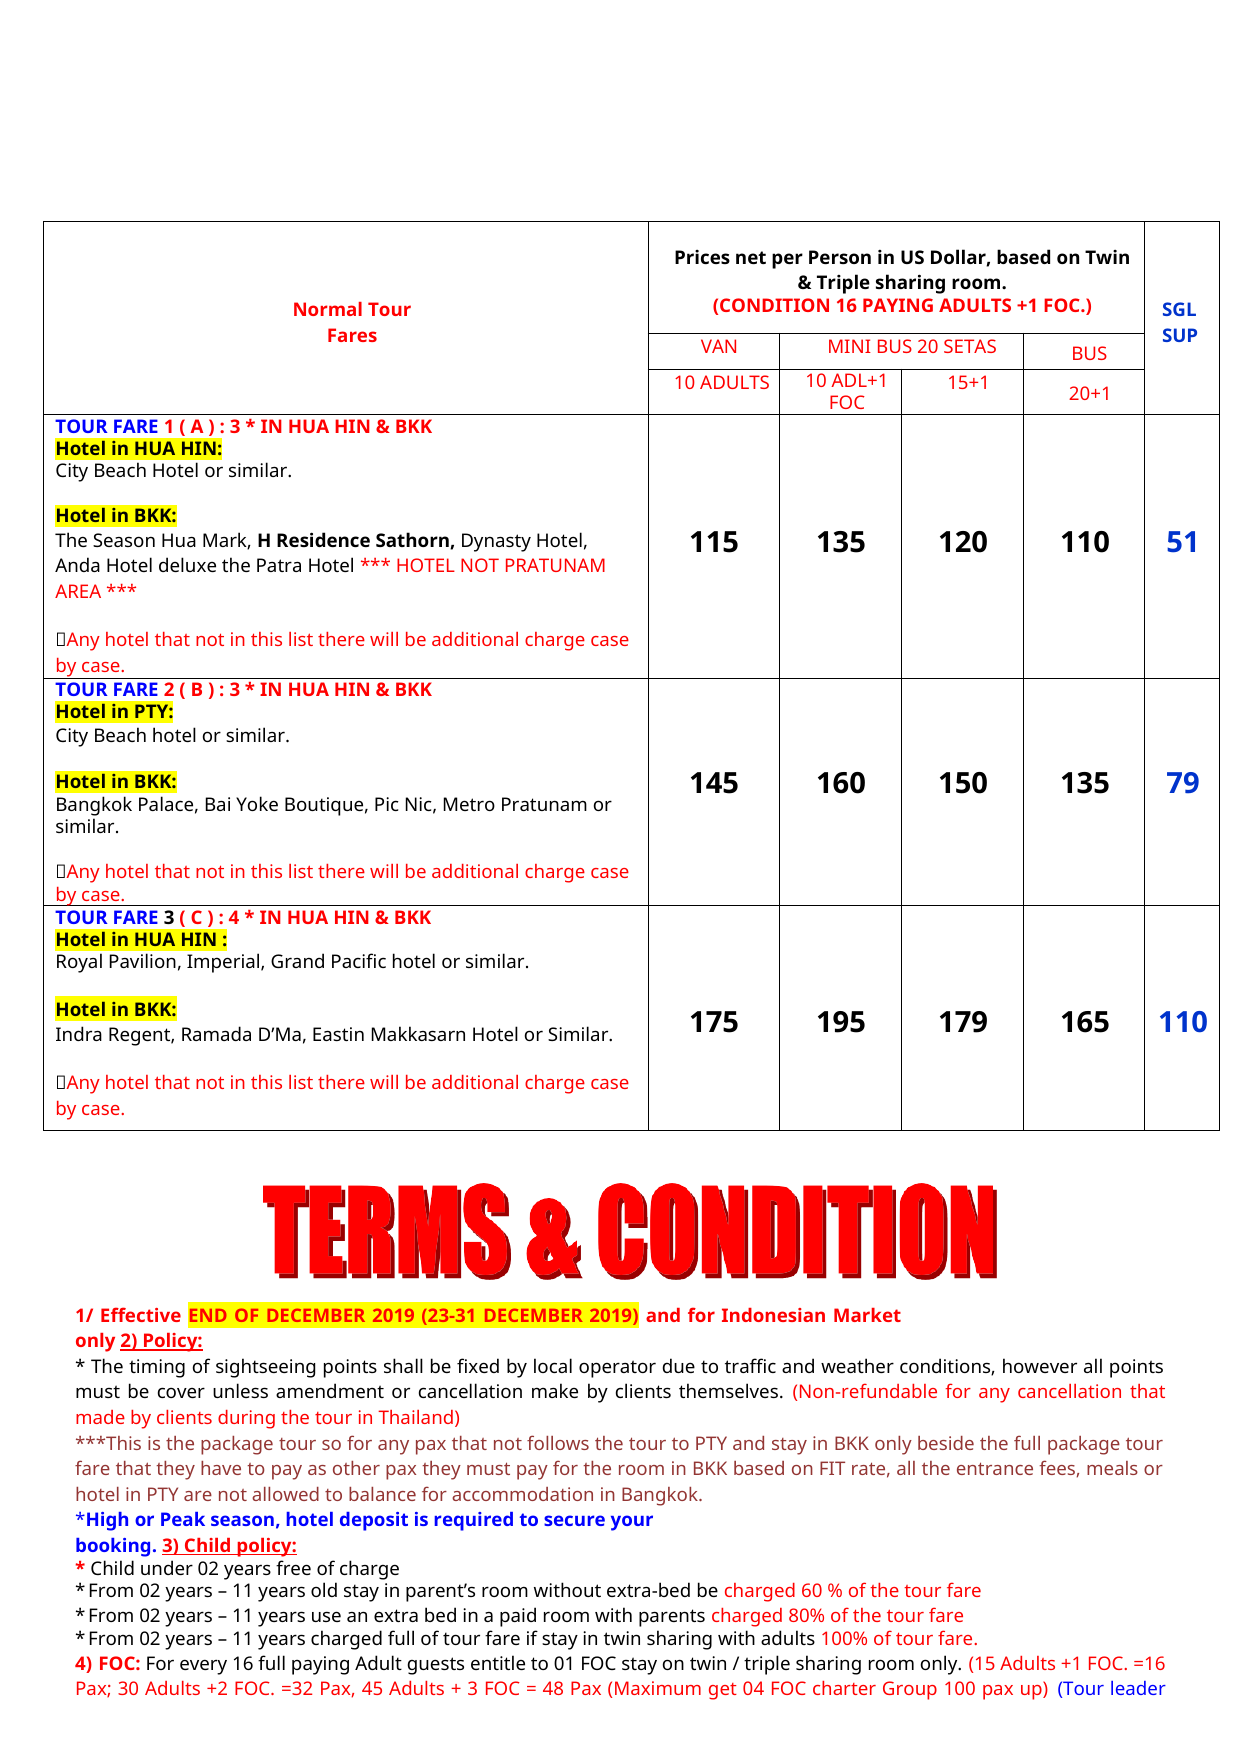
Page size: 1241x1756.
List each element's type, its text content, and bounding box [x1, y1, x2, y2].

table_cell 110 [1145, 906, 1219, 1130]
list From 02 years – 11 years old stay in parent’s room without extra-bed be charged 60 % of the tour fare [75, 1580, 1232, 1602]
table_cell 20+1 [1024, 370, 1144, 414]
table_cell 175 [649, 906, 779, 1130]
table_cell 79 [1145, 679, 1219, 905]
subtitle *High or Peak season, hotel deposit is required to secure your booking. 3) Child policy: [75, 1506, 707, 1557]
table_cell TOUR FARE 1 ( A ) : 3 * IN HUA HIN & BKK Hotel in HUA HIN: City Beach Hotel or similar. Hotel in BKK: The Season Hua Mark, H Residence Sathorn, Dynasty Hotel, Anda Hotel deluxe the Patra Hotel *** HOTEL NOT PRATUNAM AREA *** Any hotel that not in this list there will be additional charge case by case. [44, 415, 648, 677]
subtitle 1/ Effective END OF DECEMBER 2019 (23-31 DECEMBER 2019) and for Indonesian Market only 2) Policy: [75, 1302, 902, 1353]
table_cell TOUR FARE 3 ( C ) : 4 * IN HUA HIN & BKK Hotel in HUA HIN : Royal Pavilion, Imperial, Grand Pacific hotel or similar. Hotel in BKK: Indra Regent, Ramada D’Ma, Eastin Makkasarn Hotel or Similar. Any hotel that not in this list there will be additional charge case by case. [44, 906, 648, 1130]
table_cell 15+1 [902, 370, 1023, 414]
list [75, 1650, 1166, 1701]
text ***This is the package tour so for any pax that not follows the tour to PTY and stay in BKK only beside the full package tour fare that they have to pay as other pax they must pay for the room in BKK based on FIT rate, all the entrance fees, meals or hotel in PTY are not allowed to balance for accommodation in Bangkok. [75, 1430, 1166, 1506]
list From 02 years – 11 years charged full of tour fare if stay in twin sharing with adults 100% of tour fare. [75, 1628, 1232, 1650]
table_cell 179 [902, 906, 1023, 1130]
list From 02 years – 11 years use an extra bed in a paid room with parents charged 80% of the tour fare [75, 1602, 1232, 1628]
text * The timing of sightseeing points shall be fixed by local operator due to traffic and weather conditions, however all points must be cover unless amendment or cancellation make by clients themselves. (Non-refundable for any cancellation that made by clients during the tour in Thailand) [75, 1353, 1166, 1430]
table_cell 115 [649, 415, 779, 677]
table_cell BUS [1024, 334, 1144, 368]
table_cell 135 [780, 415, 901, 677]
table_header Prices net per Person in US Dollar, based on Twin & Triple sharing room. (CONDITION 16 PAYING ADULTS +1 FOC.) [649, 222, 1144, 333]
table_cell 150 [902, 679, 1023, 905]
table_cell 135 [1024, 679, 1144, 905]
table_cell MINI BUS 20 SETAS [780, 334, 1023, 368]
table_cell VAN [649, 334, 779, 368]
table_cell 120 [902, 415, 1023, 677]
table_header SGL SUP [1145, 222, 1219, 414]
table_cell 145 [649, 679, 779, 905]
table_cell 110 [1024, 415, 1144, 677]
table_cell 10 ADULTS [649, 370, 779, 414]
picture [248, 1183, 1008, 1280]
table_header Normal Tour Fares [44, 222, 648, 414]
table_cell 10 ADL+1 FOC [780, 370, 901, 414]
table_cell 165 [1024, 906, 1144, 1130]
text * Child under 02 years free of charge [75, 1557, 1232, 1580]
table_cell TOUR FARE 2 ( B ) : 3 * IN HUA HIN & BKK Hotel in PTY: City Beach hotel or similar. Hotel in BKK: Bangkok Palace, Bai Yoke Boutique, Pic Nic, Metro Pratunam or similar. Any hotel that not in this list there will be additional charge case by case. [44, 679, 648, 905]
table_cell 51 [1145, 415, 1219, 677]
table_cell 195 [780, 906, 901, 1130]
table_cell 160 [780, 679, 901, 905]
